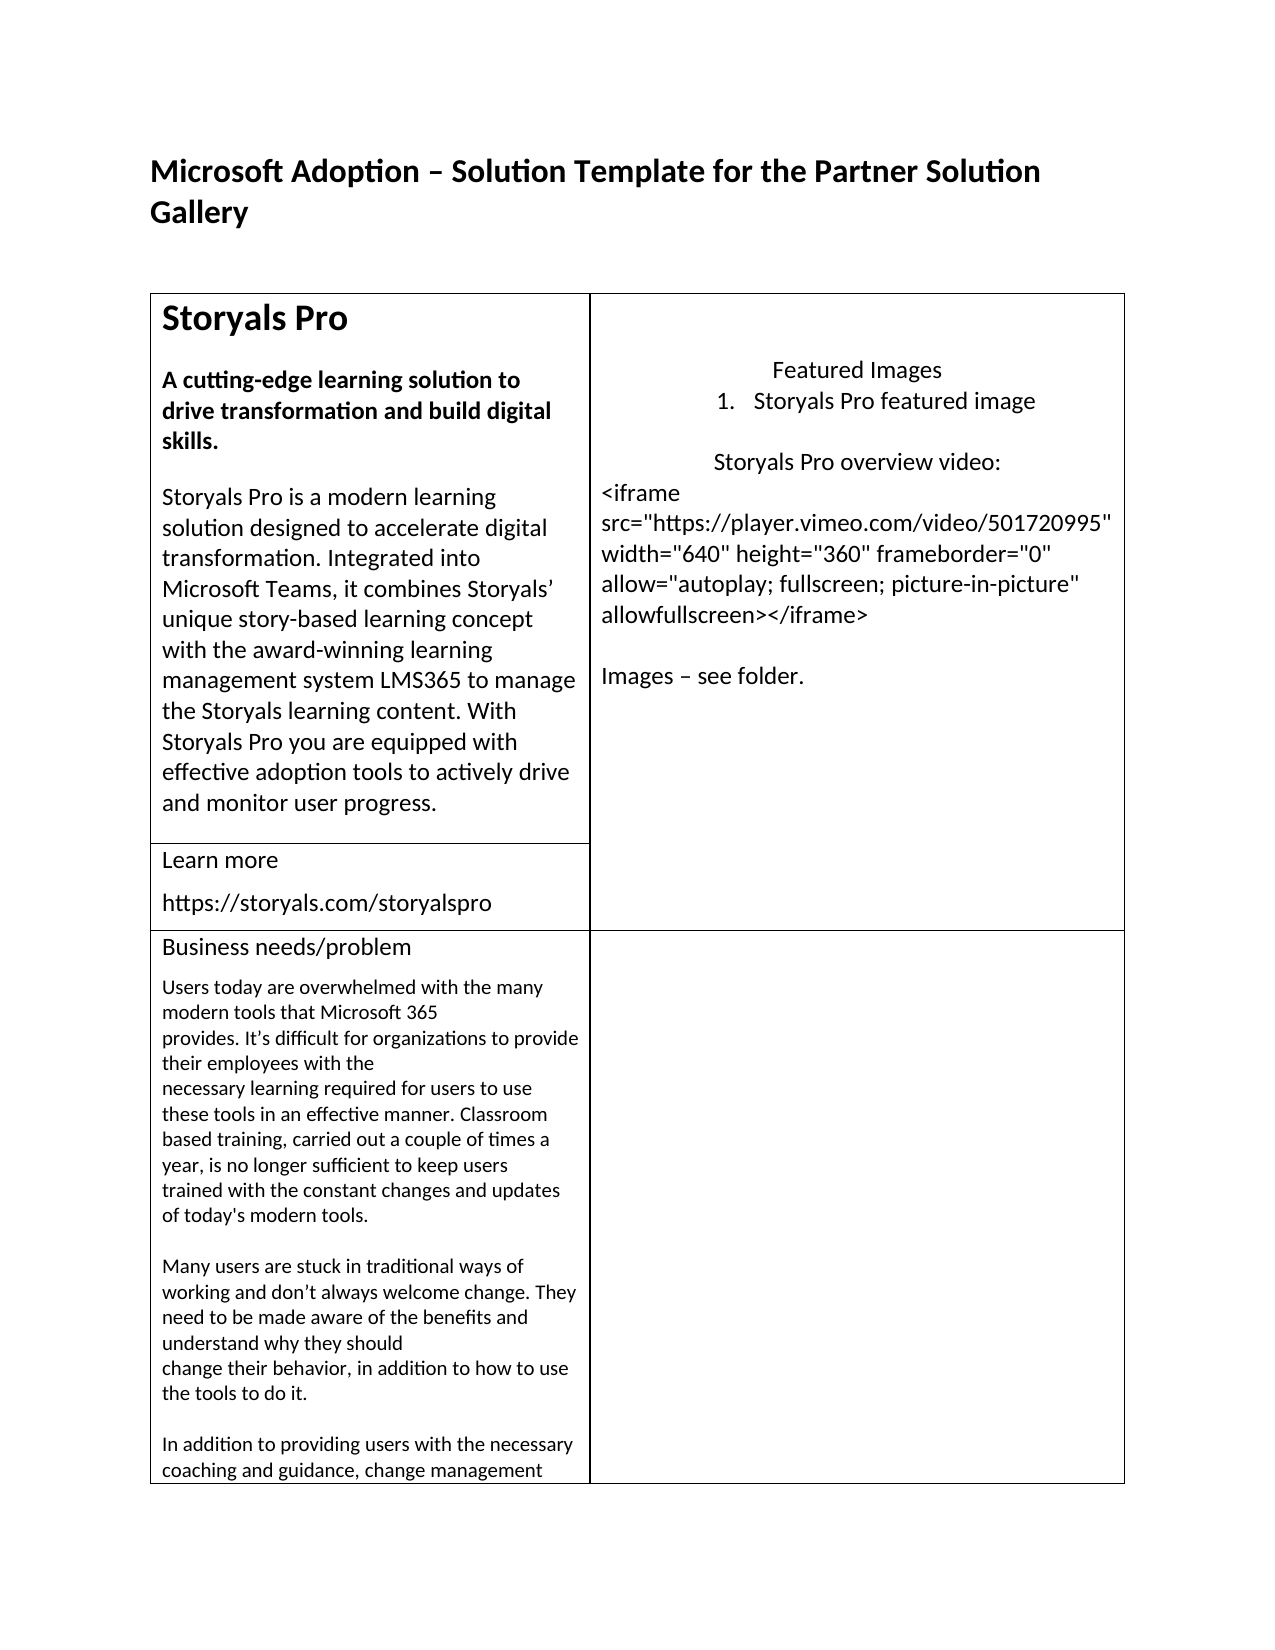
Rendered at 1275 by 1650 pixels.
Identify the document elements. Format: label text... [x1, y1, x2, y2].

table_cell [591, 931, 1124, 1482]
table_header Featured Images Storyals Pro featured image Storyals Pro overview video: <iframe src="https://player.vimeo.com/video/501720995" width="640" height="360" frameborder="0" allow="autoplay; fullscreen; picture-in-picture" allowfullscreen></iframe> Images – see folder. [591, 294, 1124, 930]
table_cell Learn more https://storyals.com/storyalspro [151, 844, 589, 930]
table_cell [151, 931, 589, 1482]
text Microsoft Adoption – Solution Template for the Partner Solution Gallery [150, 150, 1125, 231]
table_header Storyals Pro A cutting-edge learning solution to drive transformation and build digital skills. Storyals Pro is a modern learning solution designed to accelerate digital transformation. Integrated into Microsoft Teams, it combines Storyals’ unique story-based learning concept with the award-winning learning management system LMS365 to manage the Storyals learning content. With Storyals Pro you are equipped with effective adoption tools to actively drive and monitor user progress. [151, 294, 589, 843]
